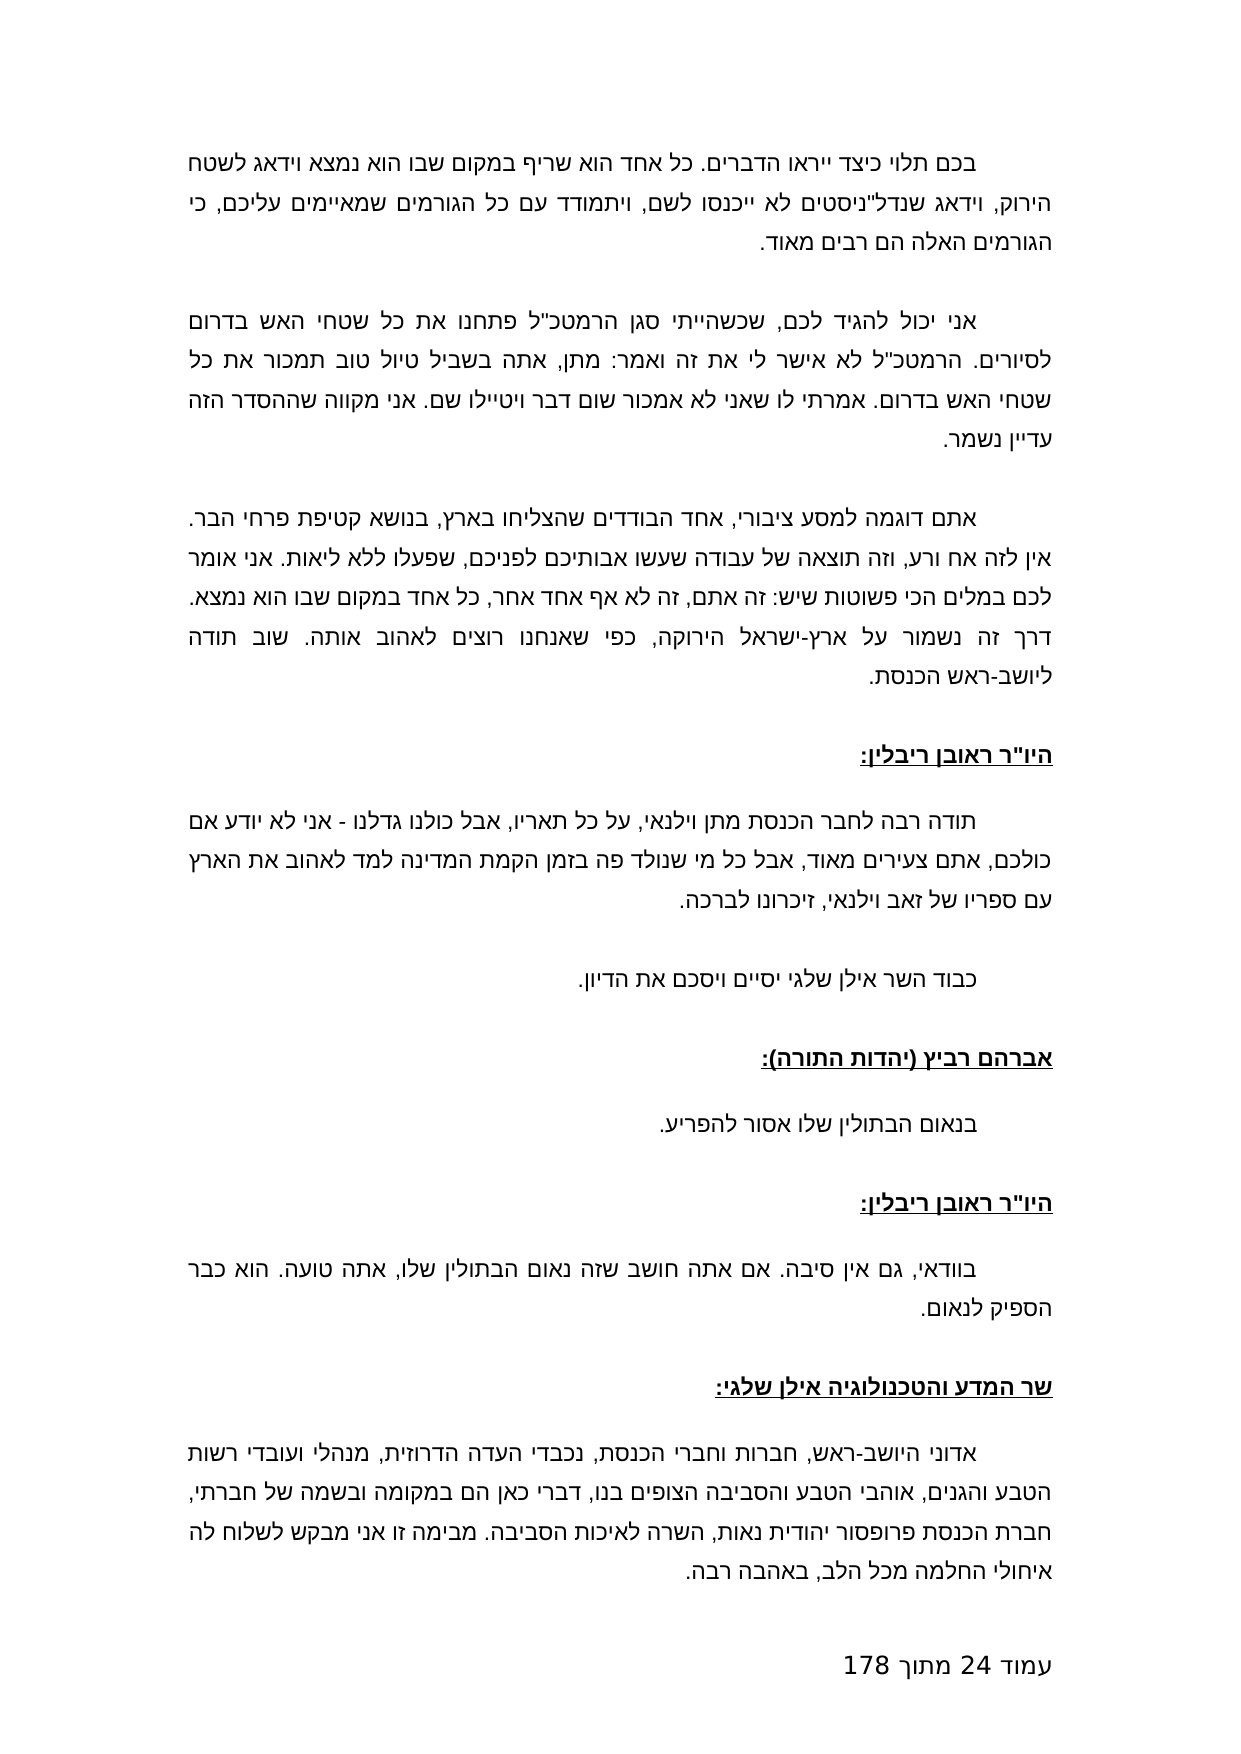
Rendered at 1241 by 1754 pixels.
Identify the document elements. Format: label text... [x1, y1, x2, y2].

text שר המדע והטכנולוגיה אילן שלגי: [187, 1374, 1053, 1400]
text אתם דוגמה למסע ציבורי, אחד הבודדים שהצליחו בארץ, בנושא קטיפת פרחי הבר. אין לזה אח ורע, וזה תוצאה של עבודה שעשו אבותיכם לפניכם, שפעלו ללא ליאות. אני אומר לכם במלים הכי פשוטות שיש: זה אתם, זה לא אף אחד אחר, כל אחד במקום שבו הוא נמצא. דרך זה נשמור על ארץ-ישראל הירוקה, כפי שאנחנו רוצים לאהוב אותה. שוב תודה ליושב-ראש הכנסת. [187, 505, 1053, 689]
text היו"ר ראובן ריבלין: [187, 742, 1053, 768]
text בוודאי, גם אין סיבה. אם אתה חושב שזה נאום הבתולין שלו, אתה טועה. הוא כבר הספיק לנאום. [187, 1256, 1053, 1321]
text היו"ר ראובן ריבלין: [187, 1190, 1053, 1216]
text תודה רבה לחבר הכנסת מתן וילנאי, על כל תאריו, אבל כולנו גדלנו - אני לא יודע אם כולכם, אתם צעירים מאוד, אבל כל מי שנולד פה בזמן הקמת המדינה למד לאהוב את הארץ עם ספריו של זאב וילנאי, זיכרונו לברכה. [187, 808, 1053, 913]
text אברהם רביץ (יהדות התורה): [187, 1045, 1053, 1071]
text בכם תלוי כיצד ייראו הדברים. כל אחד הוא שריף במקום שבו הוא נמצא וידאג לשטח הירוק, וידאג שנדל"ניסטים לא ייכנסו לשם, ויתמודד עם כל הגורמים שמאיימים עליכם, כי הגורמים האלה הם רבים מאוד. [187, 150, 1053, 255]
text כבוד השר אילן שלגי יסיים ויסכם את הדיון. [187, 966, 1053, 992]
text אני יכול להגיד לכם, שכשהייתי סגן הרמטכ"ל פתחנו את כל שטחי האש בדרום לסיורים. הרמטכ"ל לא אישר לי את זה ואמר: מתן, אתה בשביל טיול טוב תמכור את כל שטחי האש בדרום. אמרתי לו שאני לא אמכור שום דבר ויטיילו שם. אני מקווה שההסדר הזה עדיין נשמר. [187, 308, 1053, 453]
text אדוני היושב-ראש, חברות וחברי הכנסת, נכבדי העדה הדרוזית, מנהלי ועובדי רשות הטבע והגנים, אוהבי הטבע והסביבה הצופים בנו, דברי כאן הם במקומה ובשמה של חברתי, חברת הכנסת פרופסור יהודית נאות, השרה לאיכות הסביבה. מבימה זו אני מבקש לשלוח לה איחולי החלמה מכל הלב, באהבה רבה. [187, 1440, 1053, 1584]
text בנאום הבתולין שלו אסור להפריע. [187, 1111, 1053, 1137]
